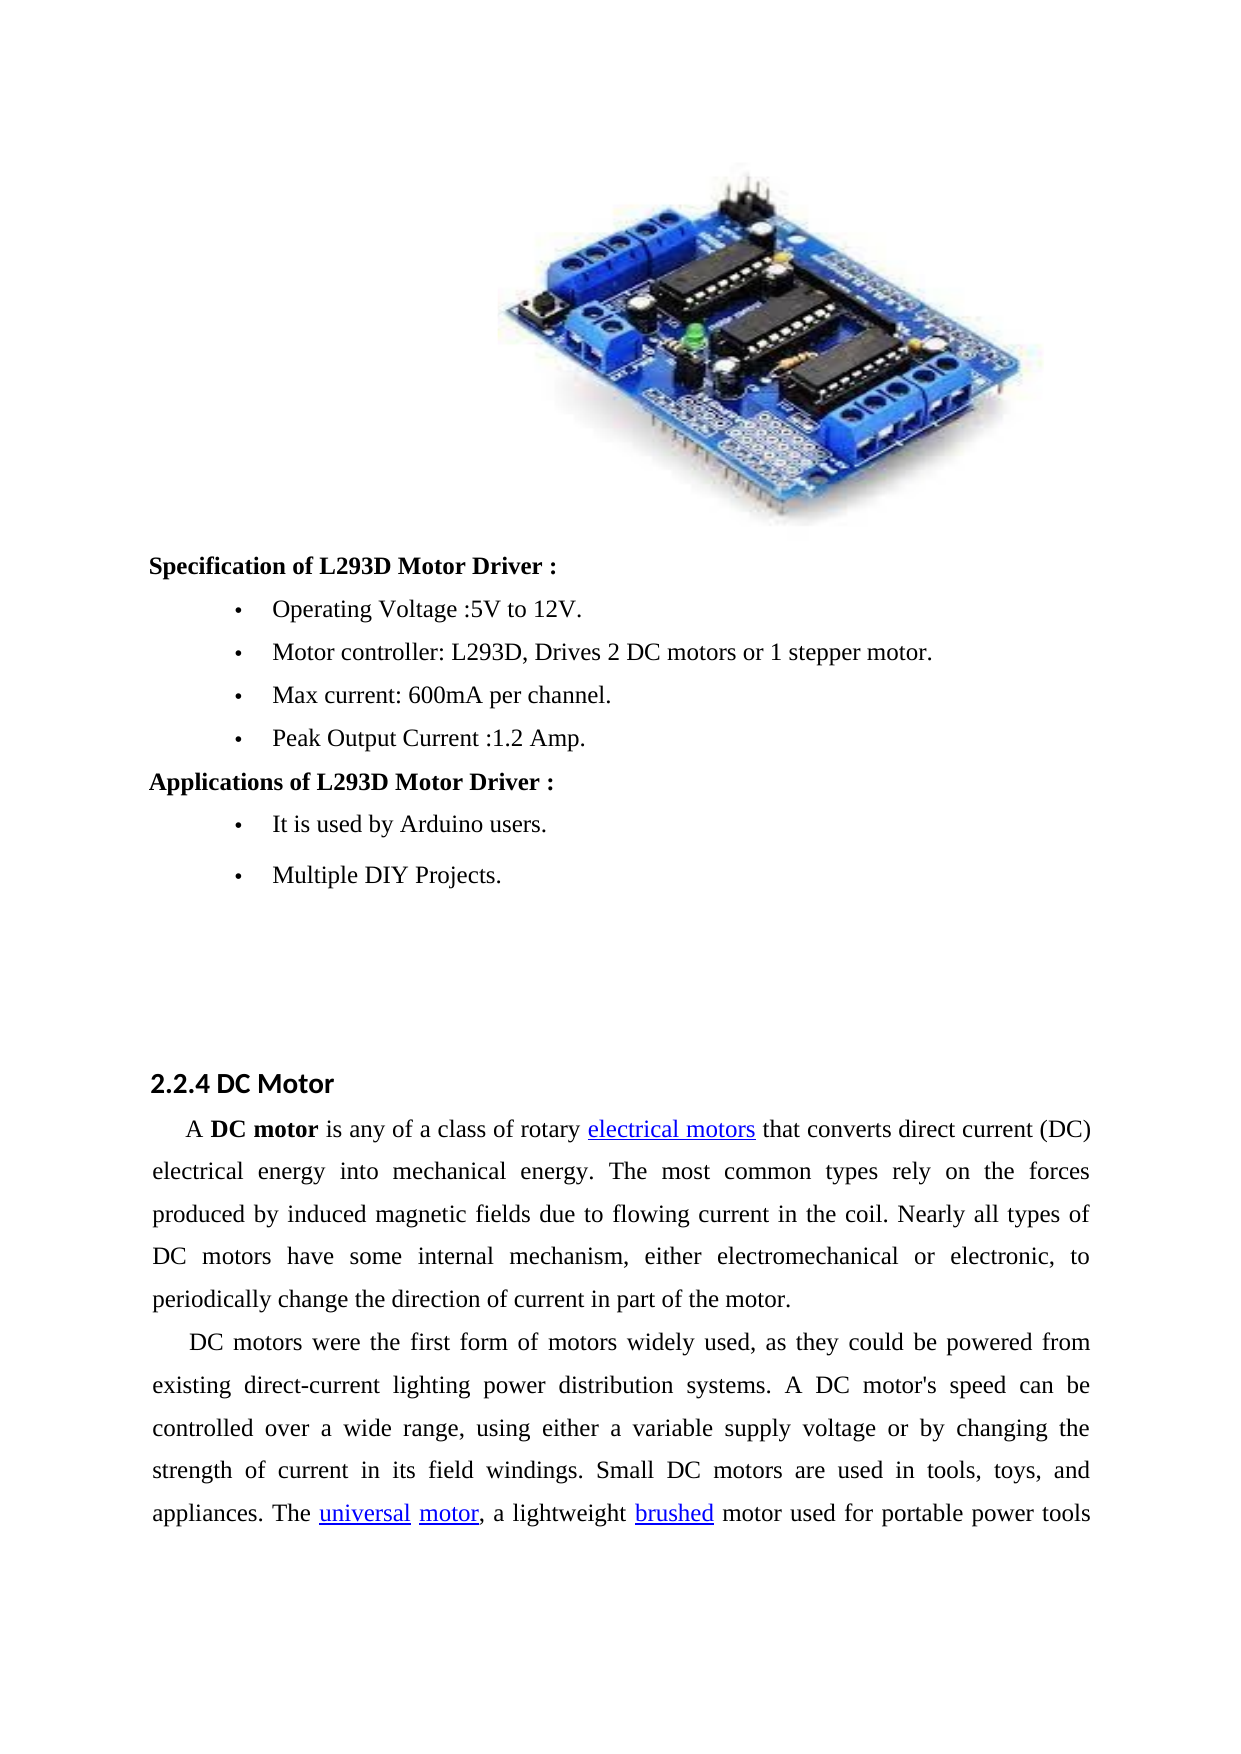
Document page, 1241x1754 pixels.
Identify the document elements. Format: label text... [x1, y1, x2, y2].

text Specification of L293D Motor Driver : [148, 551, 1092, 580]
picture [497, 150, 1045, 542]
list Operating Voltage :5V to 12V. [234, 594, 1091, 623]
list It is used by Arduino users. [234, 809, 1091, 838]
list Peak Output Current :1.2 Amp. [234, 723, 1091, 752]
list Max current: 600mA per channel. [234, 680, 1091, 709]
text Applications of L293D Motor Driver : [148, 767, 1092, 795]
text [151, 1327, 1091, 1527]
subtitle 2.2.4 DC Motor [150, 1065, 1061, 1101]
text A DC motor is any of a class of rotary electrical motors that converts direct current (DC) electrical energy into mechanical energy. The most common types rely on the forces produced by induced magnetic fields due to flowing current in the coil. Nearly all types of DC motors have some internal mechanism, either electromechanical or electronic, to periodically change the direction of current in part of the motor. [151, 1114, 1091, 1313]
list Motor controller: L293D, Drives 2 DC motors or 1 stepper motor. [234, 637, 1091, 666]
list Multiple DIY Projects. [234, 856, 1091, 889]
